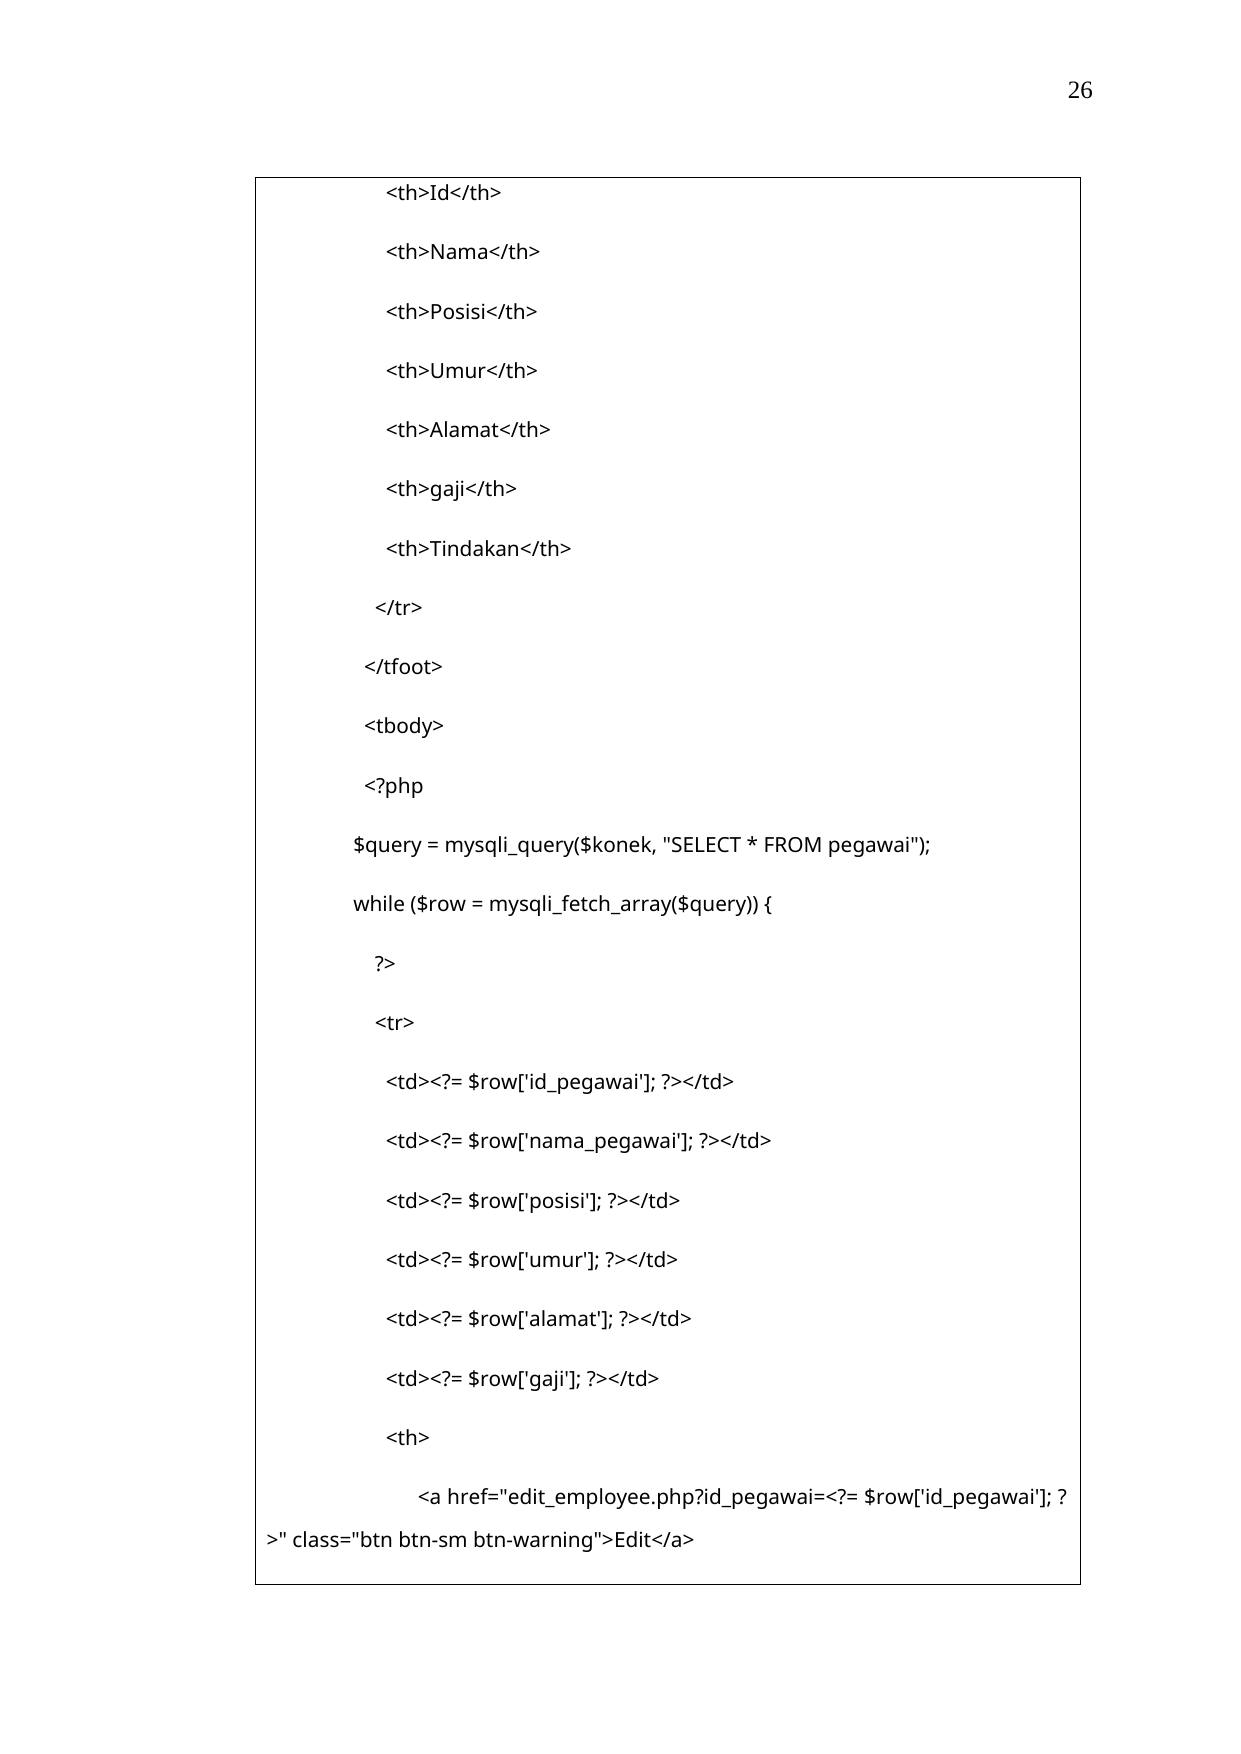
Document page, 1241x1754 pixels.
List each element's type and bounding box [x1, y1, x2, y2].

table_header [256, 178, 1080, 1584]
